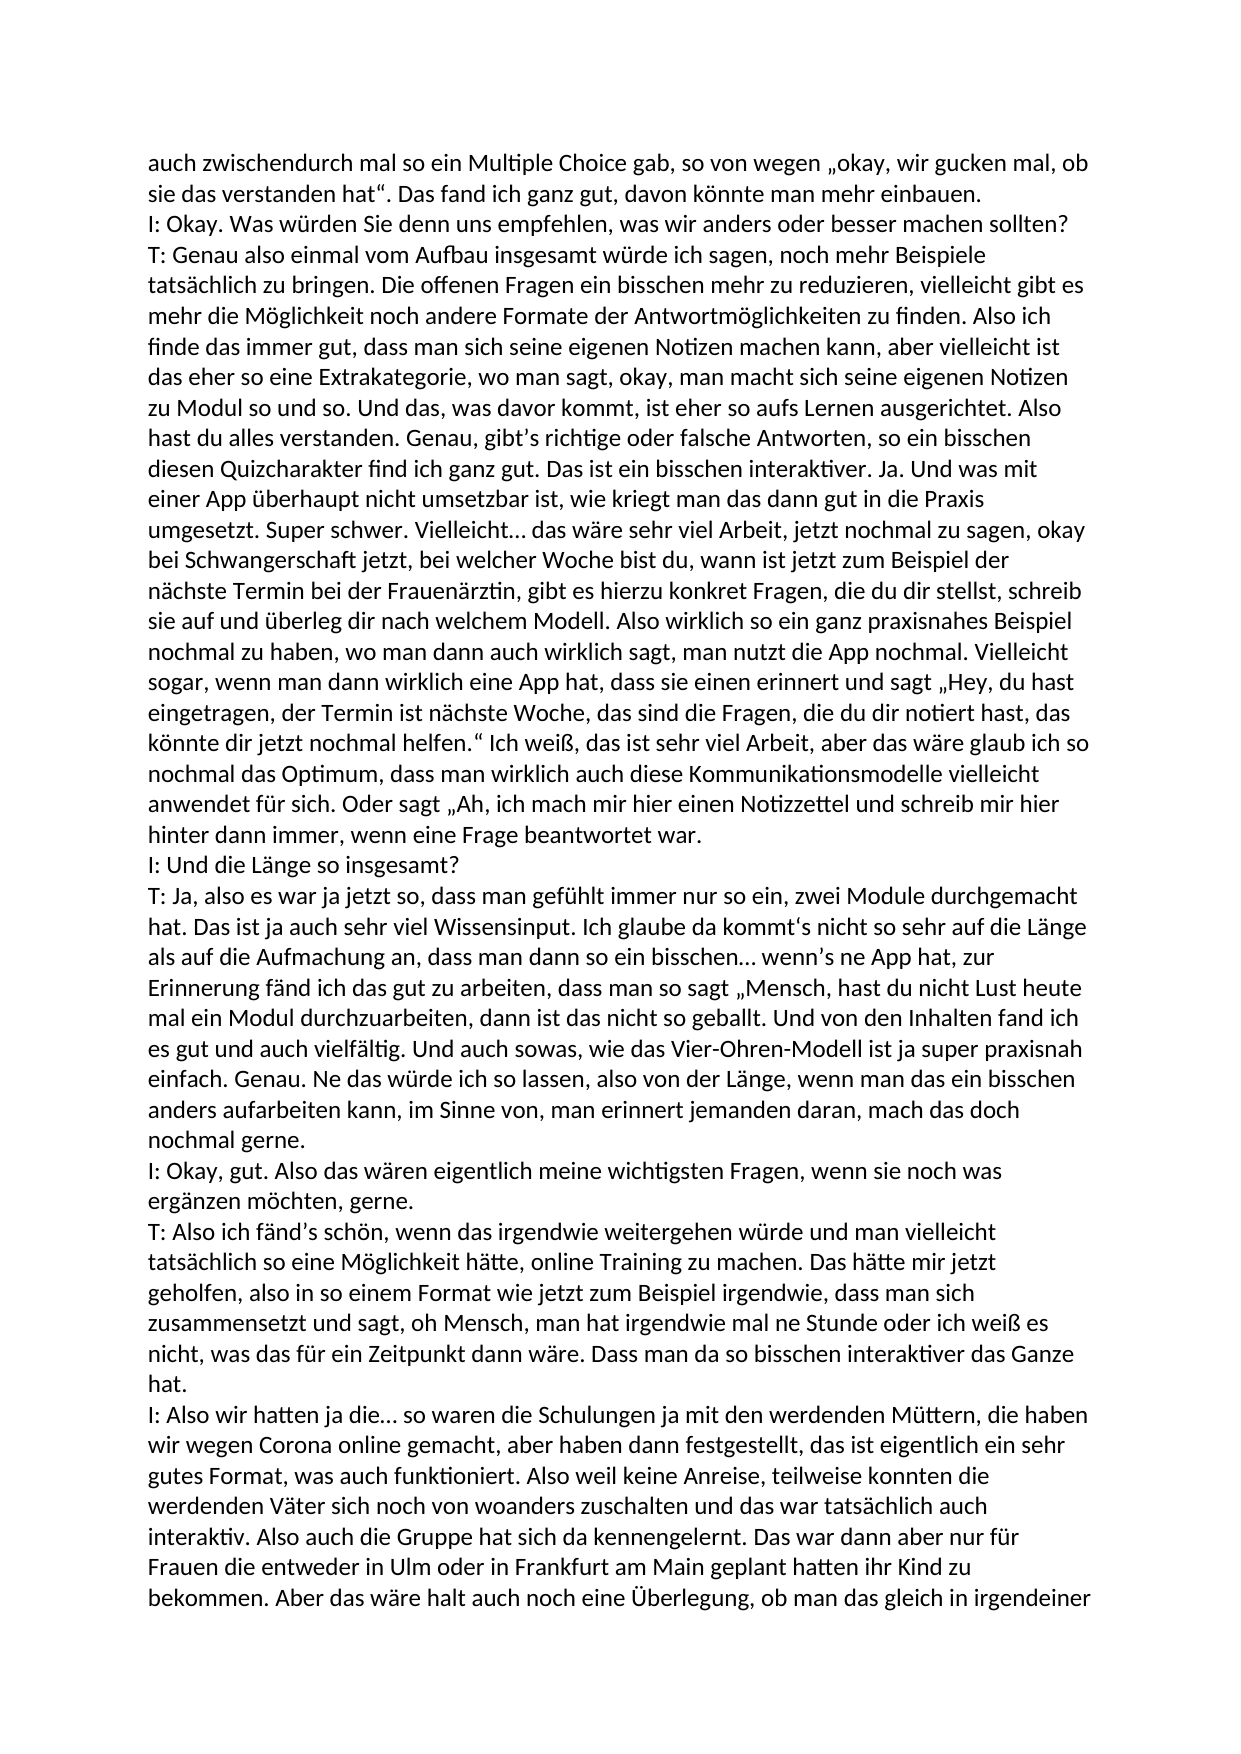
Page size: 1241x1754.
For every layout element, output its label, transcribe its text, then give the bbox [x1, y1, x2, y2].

text I: Okay. Was würden Sie denn uns empfehlen, was wir anders oder besser machen sollten? [148, 209, 1093, 239]
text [148, 1399, 1093, 1613]
text T: Also ich fänd’s schön, wenn das irgendwie weitergehen würde und man vielleicht tatsächlich so eine Möglichkeit hätte, online Training zu machen. Das hätte mir jetzt geholfen, also in so einem Format wie jetzt zum Beispiel irgendwie, dass man sich zusammensetzt und sagt, oh Mensch, man hat irgendwie mal ne Stunde oder ich weiß es nicht, was das für ein Zeitpunkt dann wäre. Dass man da so bisschen interaktiver das Ganze hat. [148, 1216, 1093, 1399]
text I: Okay, gut. Also das wären eigentlich meine wichtigsten Fragen, wenn sie noch was ergänzen möchten, gerne. [148, 1155, 1093, 1216]
text T: Ja, also es war ja jetzt so, dass man gefühlt immer nur so ein, zwei Module durchgemacht hat. Das ist ja auch sehr viel Wissensinput. Ich glaube da kommt‘s nicht so sehr auf die Länge als auf die Aufmachung an, dass man dann so ein bisschen… wenn’s ne App hat, zur Erinnerung fänd ich das gut zu arbeiten, dass man so sagt „Mensch, hast du nicht Lust heute mal ein Modul durchzuarbeiten, dann ist das nicht so geballt. Und von den Inhalten fand ich es gut und auch vielfältig. Und auch sowas, wie das Vier-Ohren-Modell ist ja super praxisnah einfach. Genau. Ne das würde ich so lassen, also von der Länge, wenn man das ein bisschen anders aufarbeiten kann, im Sinne von, man erinnert jemanden daran, mach das doch nochmal gerne. [148, 880, 1093, 1155]
text T: Genau also einmal vom Aufbau insgesamt würde ich sagen, noch mehr Beispiele tatsächlich zu bringen. Die offenen Fragen ein bisschen mehr zu reduzieren, vielleicht gibt es mehr die Möglichkeit noch andere Formate der Antwortmöglichkeiten zu finden. Also ich finde das immer gut, dass man sich seine eigenen Notizen machen kann, aber vielleicht ist das eher so eine Extrakategorie, wo man sagt, okay, man macht sich seine eigenen Notizen zu Modul so und so. Und das, was davor kommt, ist eher so aufs Lernen ausgerichtet. Also hast du alles verstanden. Genau, gibt’s richtige oder falsche Antworten, so ein bisschen diesen Quizcharakter find ich ganz gut. Das ist ein bisschen interaktiver. Ja. Und was mit einer App überhaupt nicht umsetzbar ist, wie kriegt man das dann gut in die Praxis umgesetzt. Super schwer. Vielleicht… das wäre sehr viel Arbeit, jetzt nochmal zu sagen, okay bei Schwangerschaft jetzt, bei welcher Woche bist du, wann ist jetzt zum Beispiel der nächste Termin bei der Frauenärztin, gibt es hierzu konkret Fragen, die du dir stellst, schreib sie auf und überleg dir nach welchem Modell. Also wirklich so ein ganz praxisnahes Beispiel nochmal zu haben, wo man dann auch wirklich sagt, man nutzt die App nochmal. Vielleicht sogar, wenn man dann wirklich eine App hat, dass sie einen erinnert und sagt „Hey, du hast eingetragen, der Termin ist nächste Woche, das sind die Fragen, die du dir notiert hast, das könnte dir jetzt nochmal helfen.“ Ich weiß, das ist sehr viel Arbeit, aber das wäre glaub ich so nochmal das Optimum, dass man wirklich auch diese Kommunikationsmodelle vielleicht anwendet für sich. Oder sagt „Ah, ich mach mir hier einen Notizzettel und schreib mir hier hinter dann immer, wenn eine Frage beantwortet war. [148, 239, 1093, 849]
text I: Und die Länge so insgesamt? [148, 849, 1093, 880]
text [148, 148, 1093, 209]
